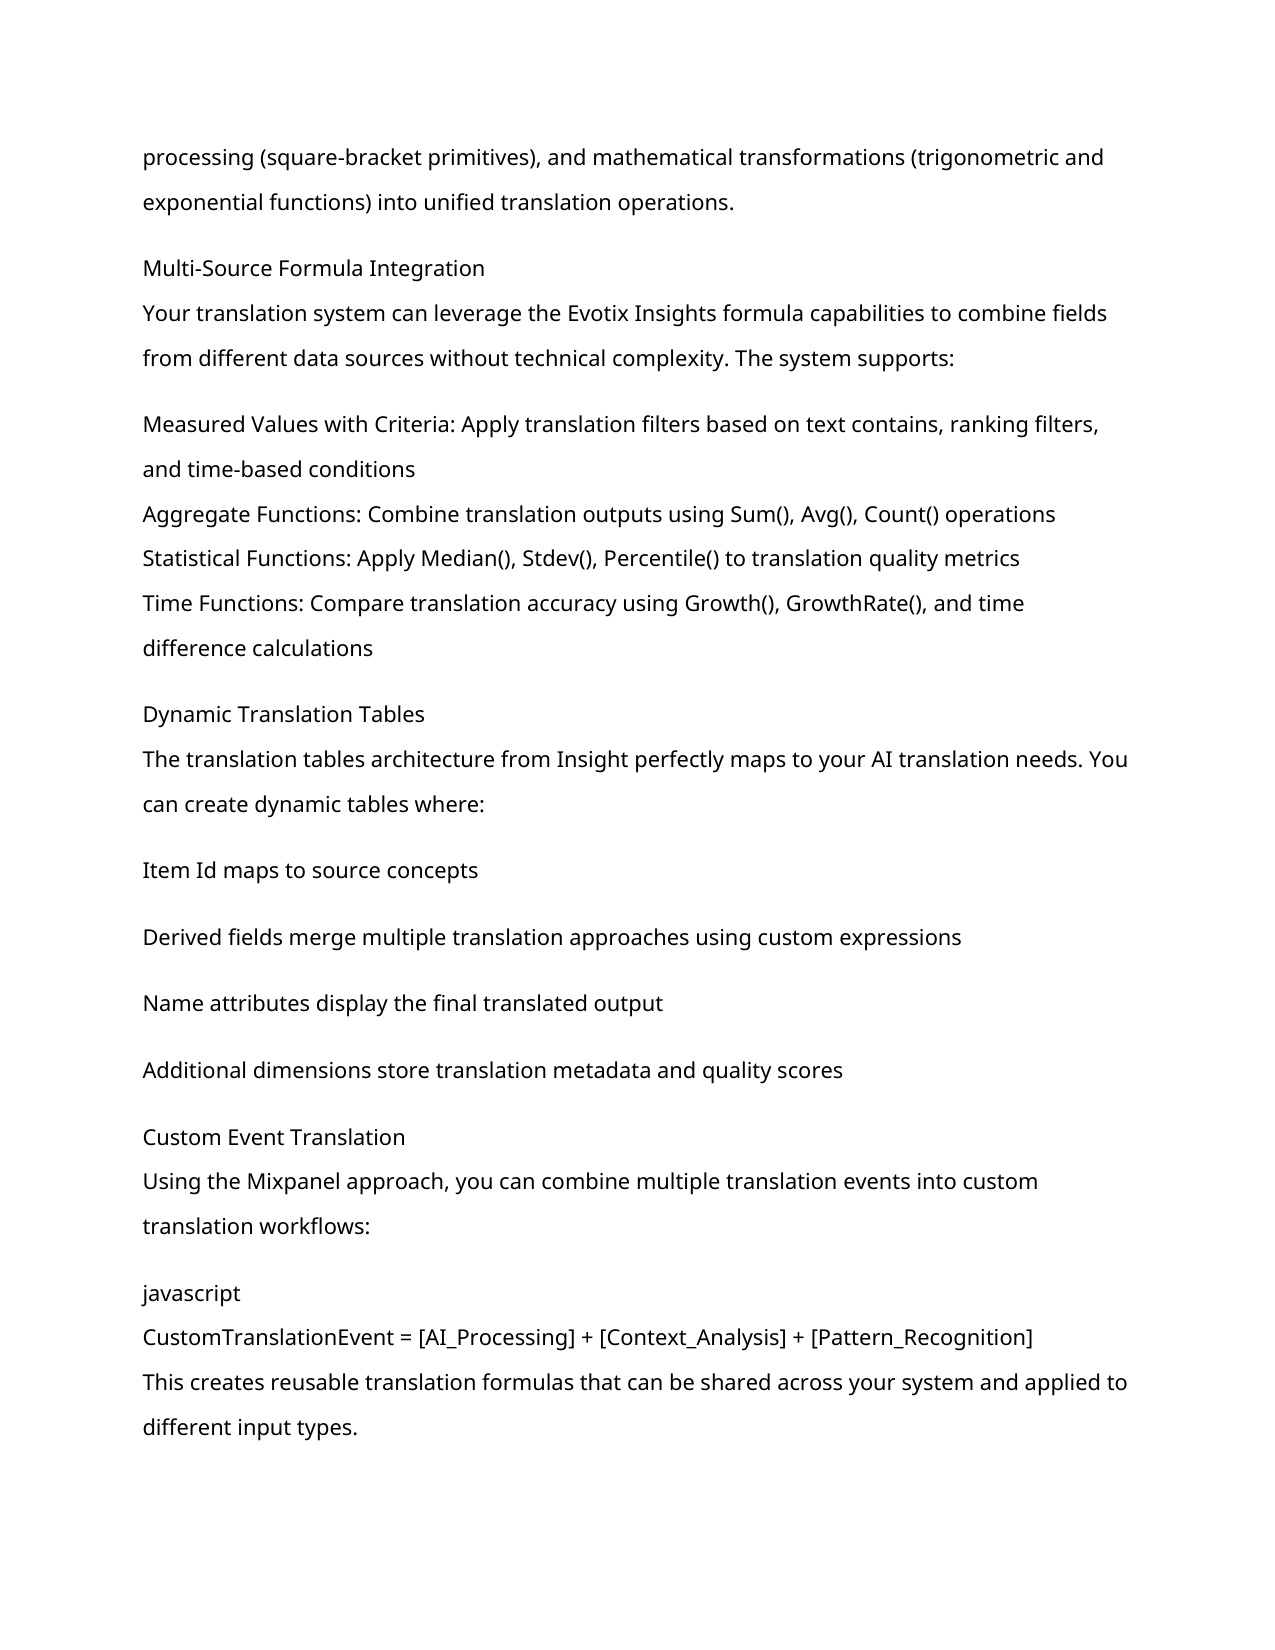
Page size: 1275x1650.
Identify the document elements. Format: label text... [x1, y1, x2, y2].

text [142, 142, 1133, 217]
text Dynamic Translation Tables The translation tables architecture from Insight perfectly maps to your AI translation needs. You can create dynamic tables where: [142, 699, 1133, 818]
text Name attributes display the final translated output [142, 988, 1133, 1018]
text javascript CustomTranslationEvent = [AI_Processing] + [Context_Analysis] + [Pattern_Recognition] This creates reusable translation formulas that can be shared across your system and applied to different input types. [142, 1277, 1133, 1441]
text Item Id maps to source concepts [142, 855, 1133, 885]
text Multi-Source Formula Integration Your translation system can leverage the Evotix Insights formula capabilities to combine fields from different data sources without technical complexity. The system supports: [142, 253, 1133, 373]
text Custom Event Translation Using the Mixpanel approach, you can combine multiple translation events into custom translation workflows: [142, 1122, 1133, 1241]
text Measured Values with Criteria: Apply translation filters based on text contains, ranking filters, and time-based conditions Aggregate Functions: Combine translation outputs using Sum(), Avg(), Count() operations Statistical Functions: Apply Median(), Stdev(), Percentile() to translation quality metrics Time Functions: Compare translation accuracy using Growth(), GrowthRate(), and time difference calculations [142, 409, 1133, 663]
text Derived fields merge multiple translation approaches using custom expressions [142, 922, 1133, 952]
text Additional dimensions store translation metadata and quality scores [142, 1055, 1133, 1085]
